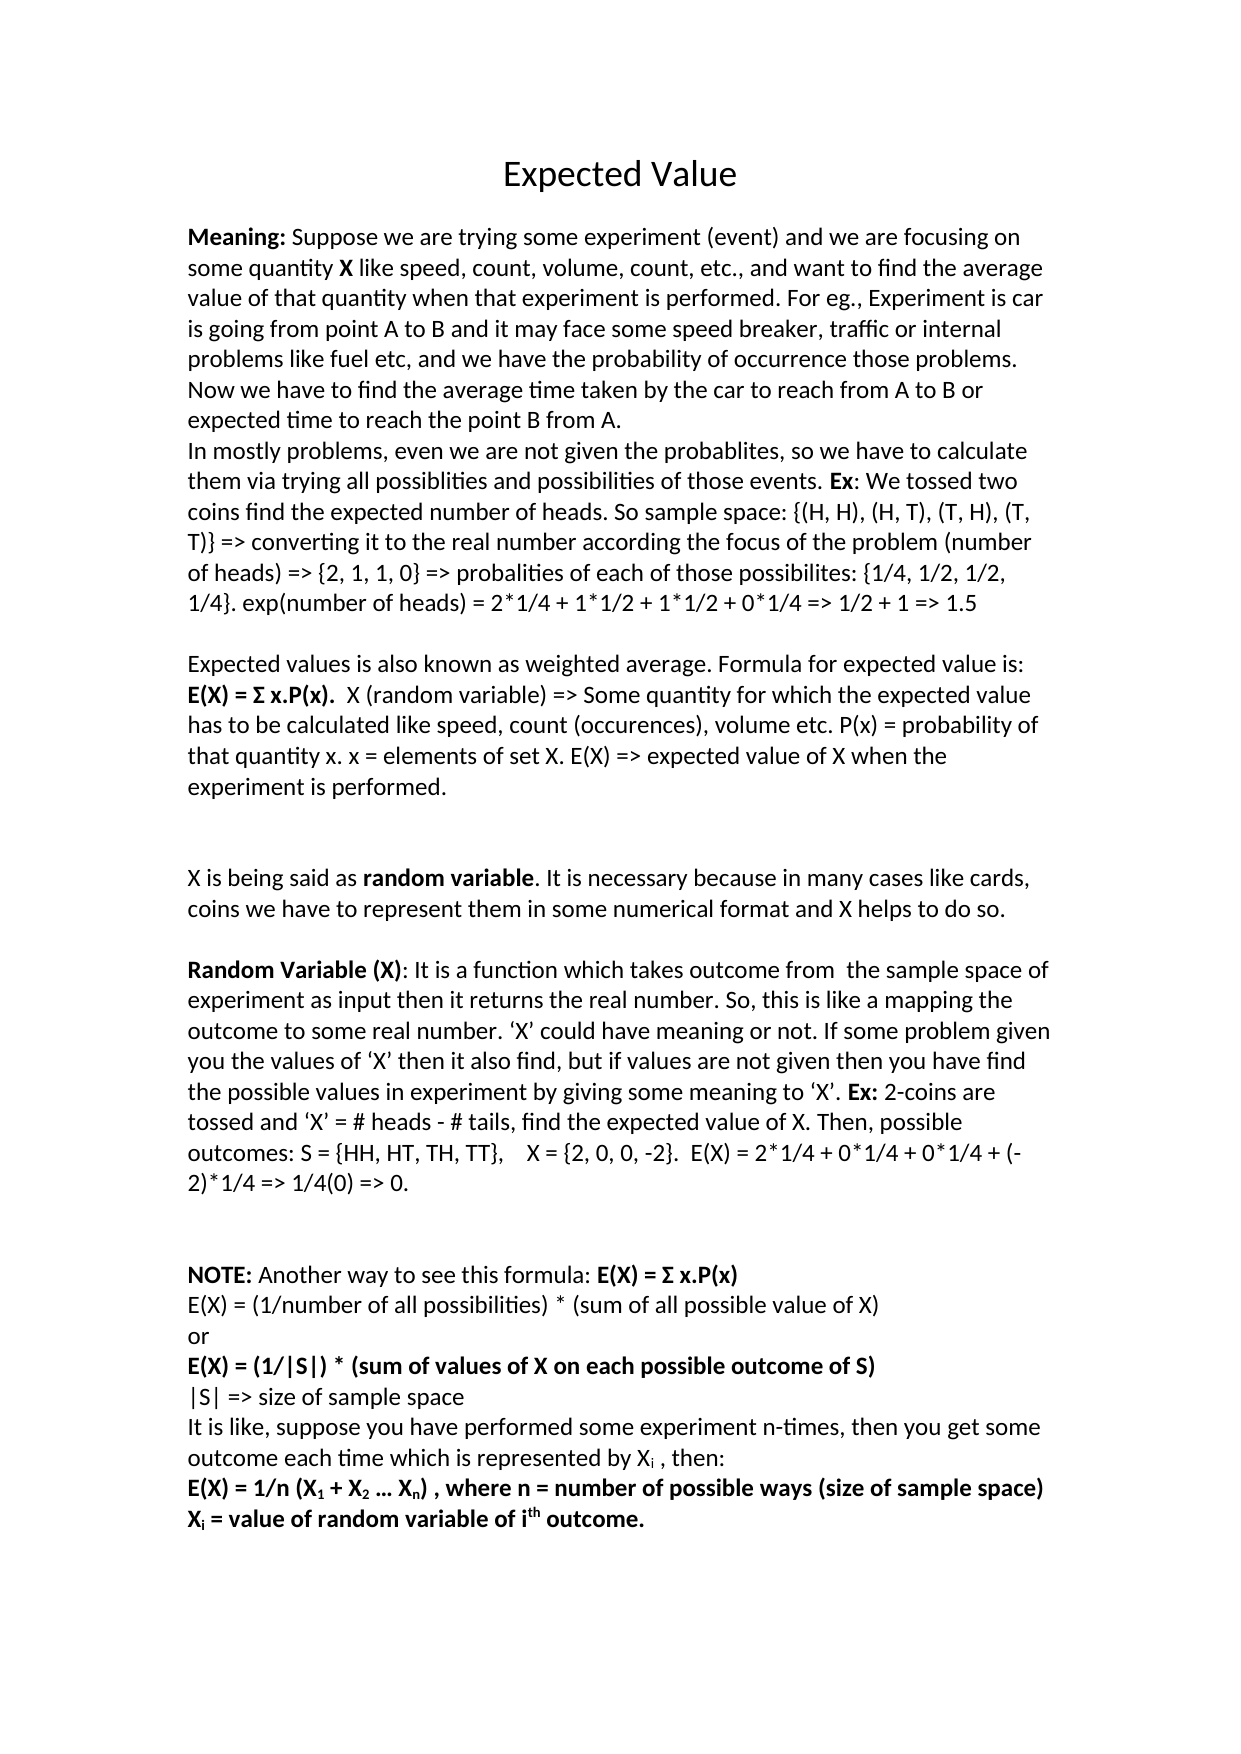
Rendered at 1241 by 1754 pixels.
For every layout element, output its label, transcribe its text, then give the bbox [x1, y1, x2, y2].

text Xi = value of random variable of ith outcome. [187, 1503, 1053, 1534]
text E(X) = (1/number of all possibilities) * (sum of all possible value of X) [187, 1289, 1053, 1320]
text Expected Value [187, 150, 1053, 196]
text E(X) = (1/|S|) * (sum of values of X on each possible outcome of S) [187, 1351, 1053, 1381]
text Expected values is also known as weighted average. Formula for expected value is: [187, 648, 1053, 679]
text or [187, 1320, 1053, 1351]
text X is being said as random variable. It is necessary because in many cases like cards, coins we have to represent them in some numerical format and X helps to do so. [187, 862, 1053, 923]
text It is like, suppose you have performed some experiment n-times, then you get some outcome each time which is represented by Xi , then: [187, 1412, 1053, 1473]
text NOTE: Another way to see this formula: E(X) = Ʃ x.P(x) [187, 1259, 1053, 1289]
text Meaning: Suppose we are trying some experiment (event) and we are focusing on some quantity X like speed, count, volume, count, etc., and want to find the average value of that quantity when that experiment is performed. For eg., Experiment is car is going from point A to B and it may face some speed breaker, traffic or internal problems like fuel etc, and we have the probability of occurrence those problems. Now we have to find the average time taken by the car to reach from A to B or expected time to reach the point B from A. [187, 221, 1053, 435]
text |S| => size of sample space [187, 1381, 1053, 1412]
text E(X) = 1/n (X1 + X2 … Xn) , where n = number of possible ways (size of sample space) [187, 1473, 1053, 1503]
text E(X) = Ʃ x.P(x). X (random variable) => Some quantity for which the expected value has to be calculated like speed, count (occurences), volume etc. P(x) = probability of that quantity x. x = elements of set X. E(X) => expected value of X when the experiment is performed. [187, 679, 1053, 801]
text Random Variable (X): It is a function which takes outcome from the sample space of experiment as input then it returns the real number. So, this is like a mapping the outcome to some real number. ‘X’ could have meaning or not. If some problem given you the values of ‘X’ then it also find, but if values are not given then you have find the possible values in experiment by giving some meaning to ‘X’. Ex: 2-coins are tossed and ‘X’ = # heads - # tails, find the expected value of X. Then, possible outcomes: S = {HH, HT, TH, TT}, X = {2, 0, 0, -2}. E(X) = 2*1/4 + 0*1/4 + 0*1/4 + (-2)*1/4 => 1/4(0) => 0. [187, 954, 1053, 1198]
text In mostly problems, even we are not given the probablites, so we have to calculate them via trying all possiblities and possibilities of those events. Ex: We tossed two coins find the expected number of heads. So sample space: {(H, H), (H, T), (T, H), (T, T)} => converting it to the real number according the focus of the problem (number of heads) => {2, 1, 1, 0} => probalities of each of those possibilites: {1/4, 1/2, 1/2, 1/4}. exp(number of heads) = 2*1/4 + 1*1/2 + 1*1/2 + 0*1/4 => 1/2 + 1 => 1.5 [187, 435, 1053, 618]
